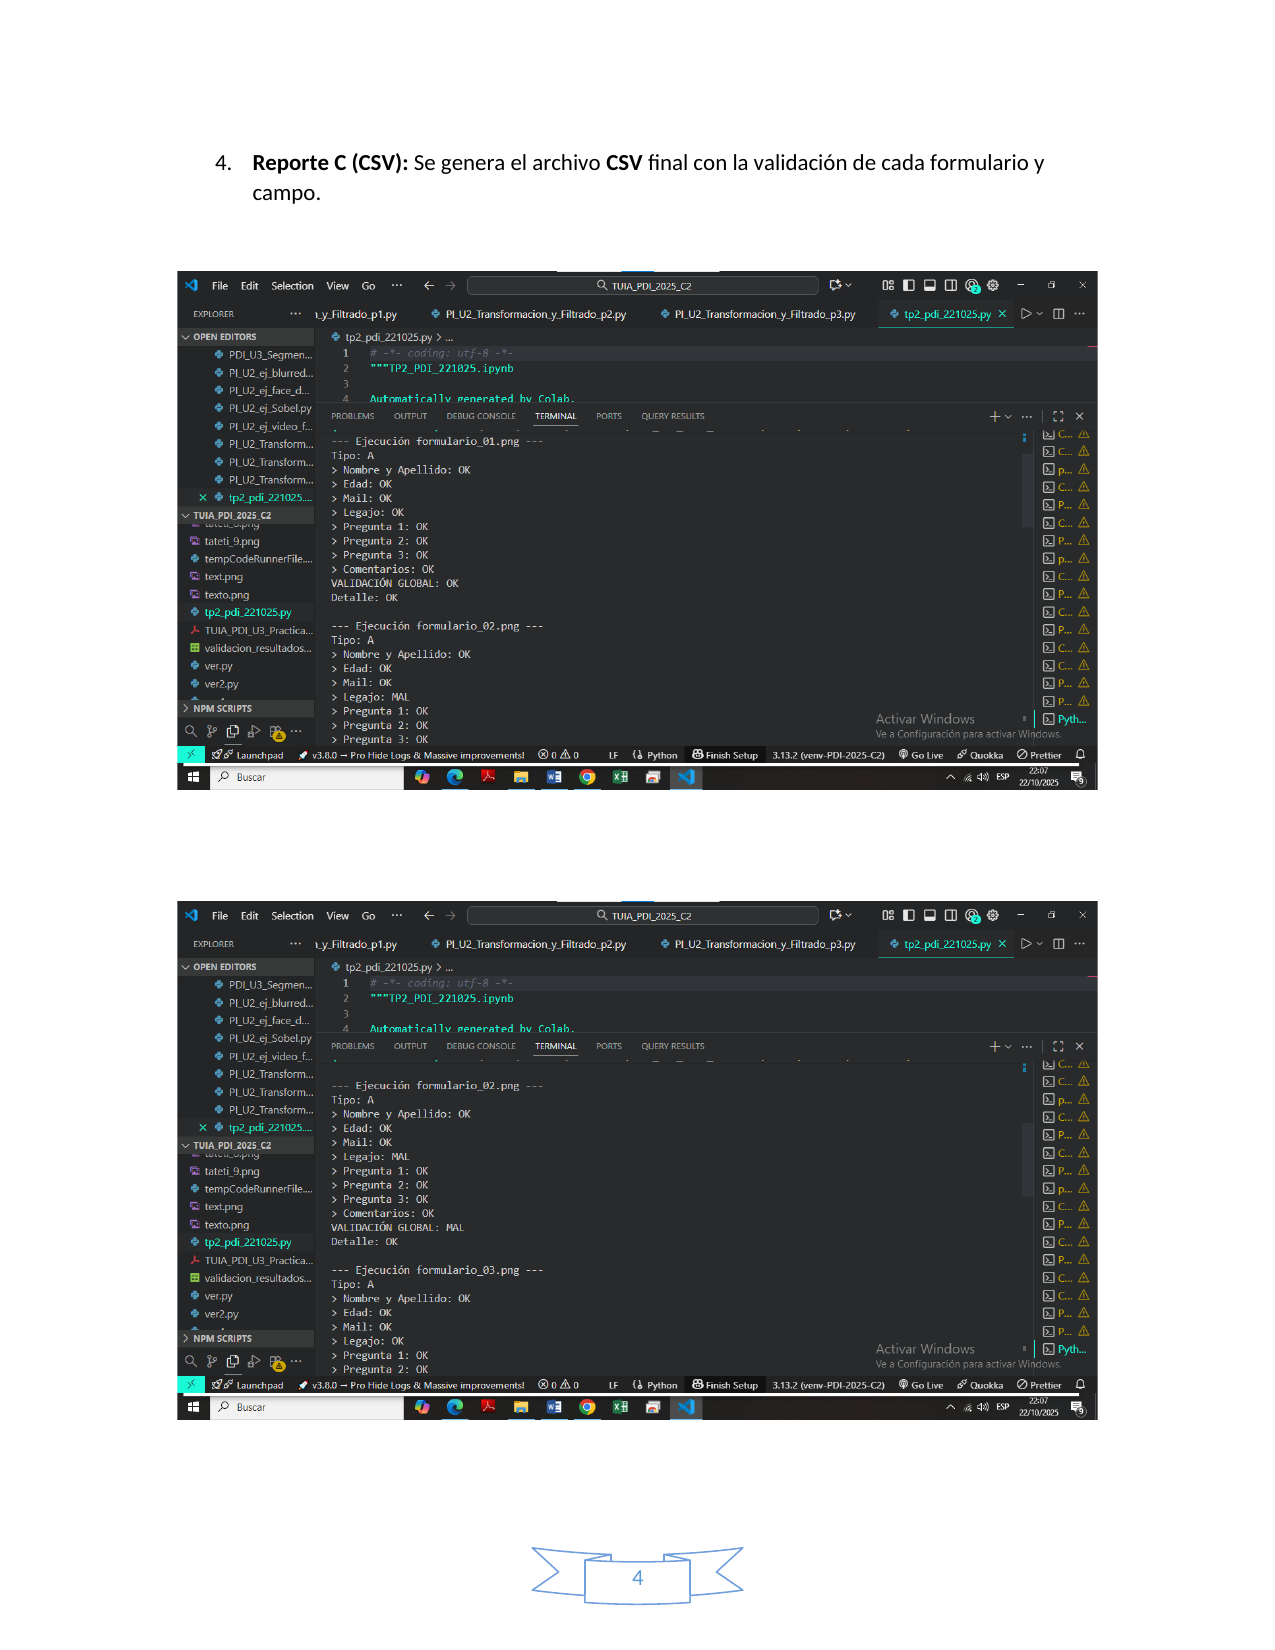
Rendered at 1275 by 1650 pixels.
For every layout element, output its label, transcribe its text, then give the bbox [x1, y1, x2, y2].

list Reporte C (CSV): Se genera el archivo CSV final con la validación de cada formulario y campo. [215, 148, 1098, 206]
picture [177, 271, 1098, 790]
picture [177, 901, 1098, 1420]
